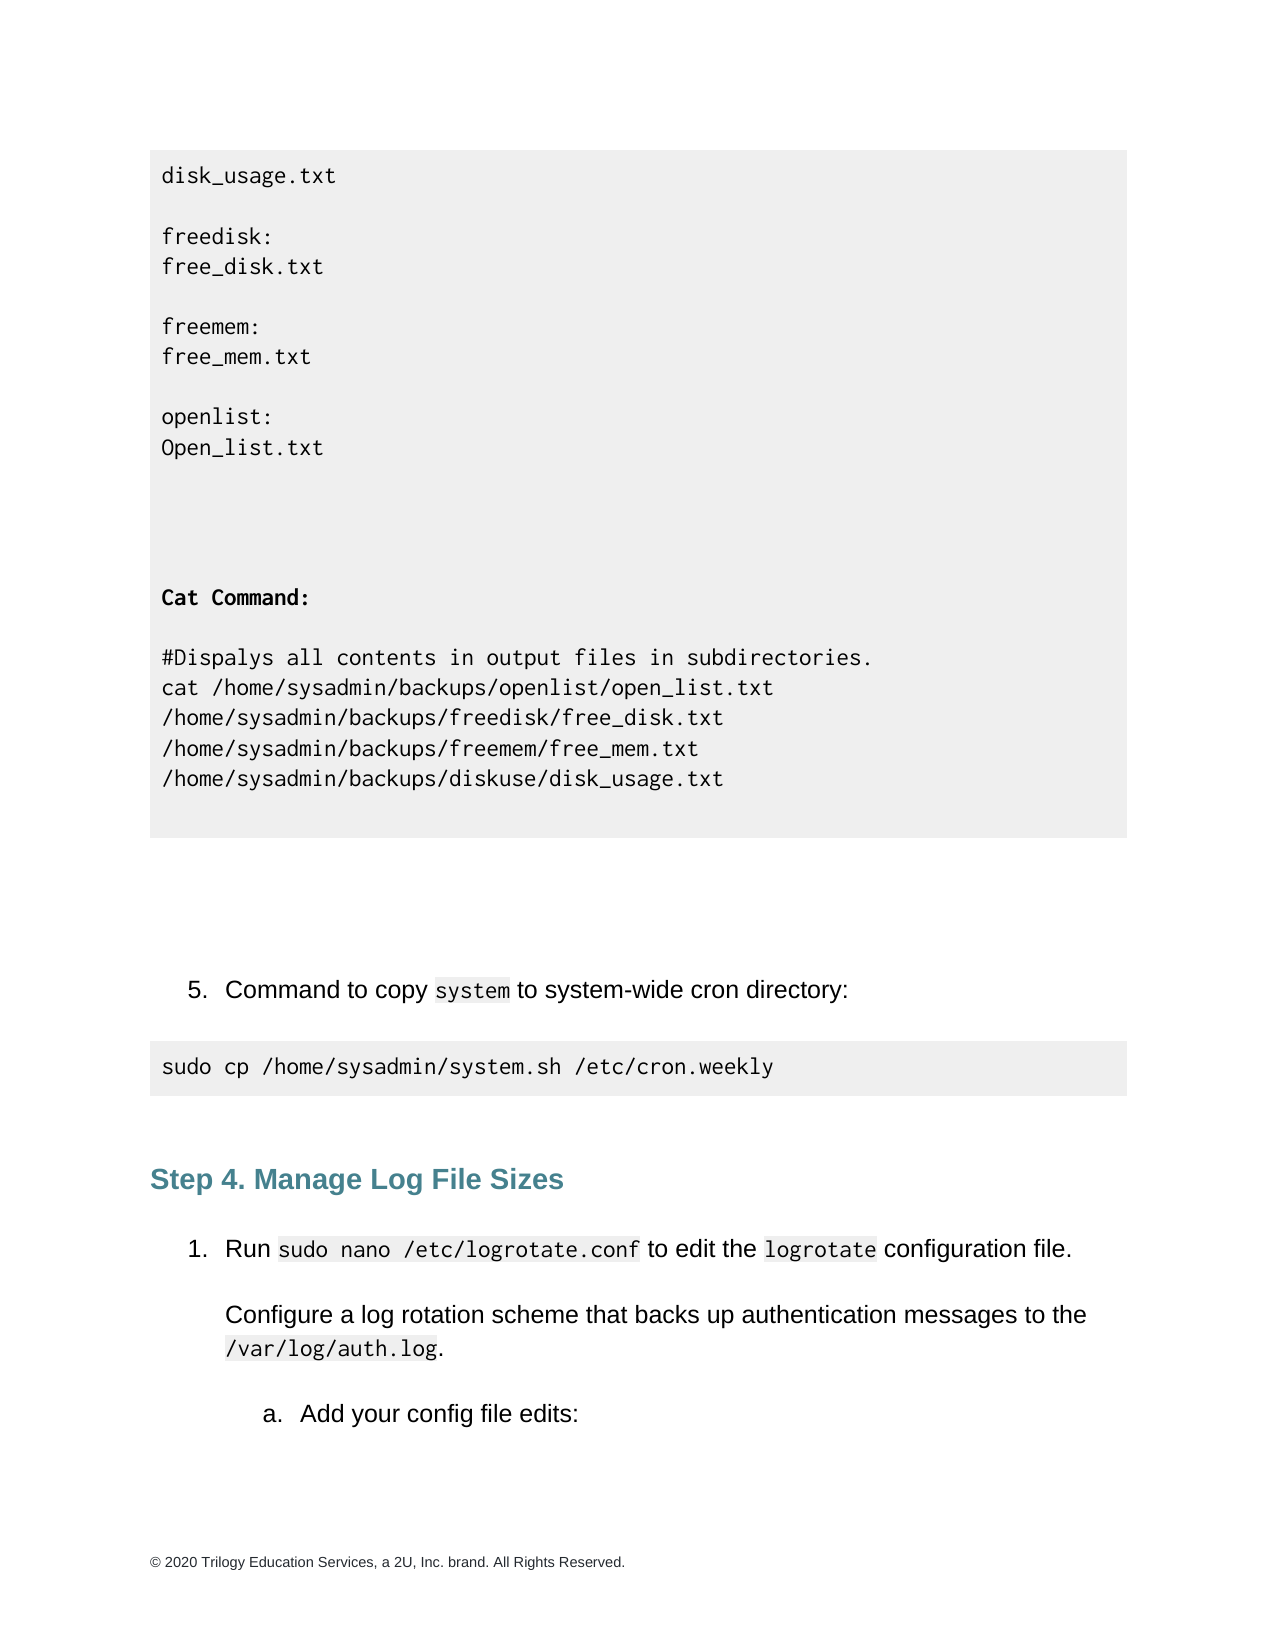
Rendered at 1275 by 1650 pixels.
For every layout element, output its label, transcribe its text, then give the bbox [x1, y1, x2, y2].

list Add your config file edits: [262, 1399, 1125, 1428]
text Configure a log rotation scheme that backs up authentication messages to the /var/log/auth.log. [225, 1300, 1125, 1362]
subtitle Step 4. Manage Log File Sizes [150, 1162, 1125, 1196]
list Run sudo nano /etc/logrotate.conf to edit the logrotate configuration file. [187, 1234, 1125, 1263]
list Command to copy system to system-wide cron directory: [187, 975, 1125, 1003]
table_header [152, 152, 1125, 836]
table_header sudo cp /home/sysadmin/system.sh /etc/cron.weekly [152, 1043, 1125, 1094]
